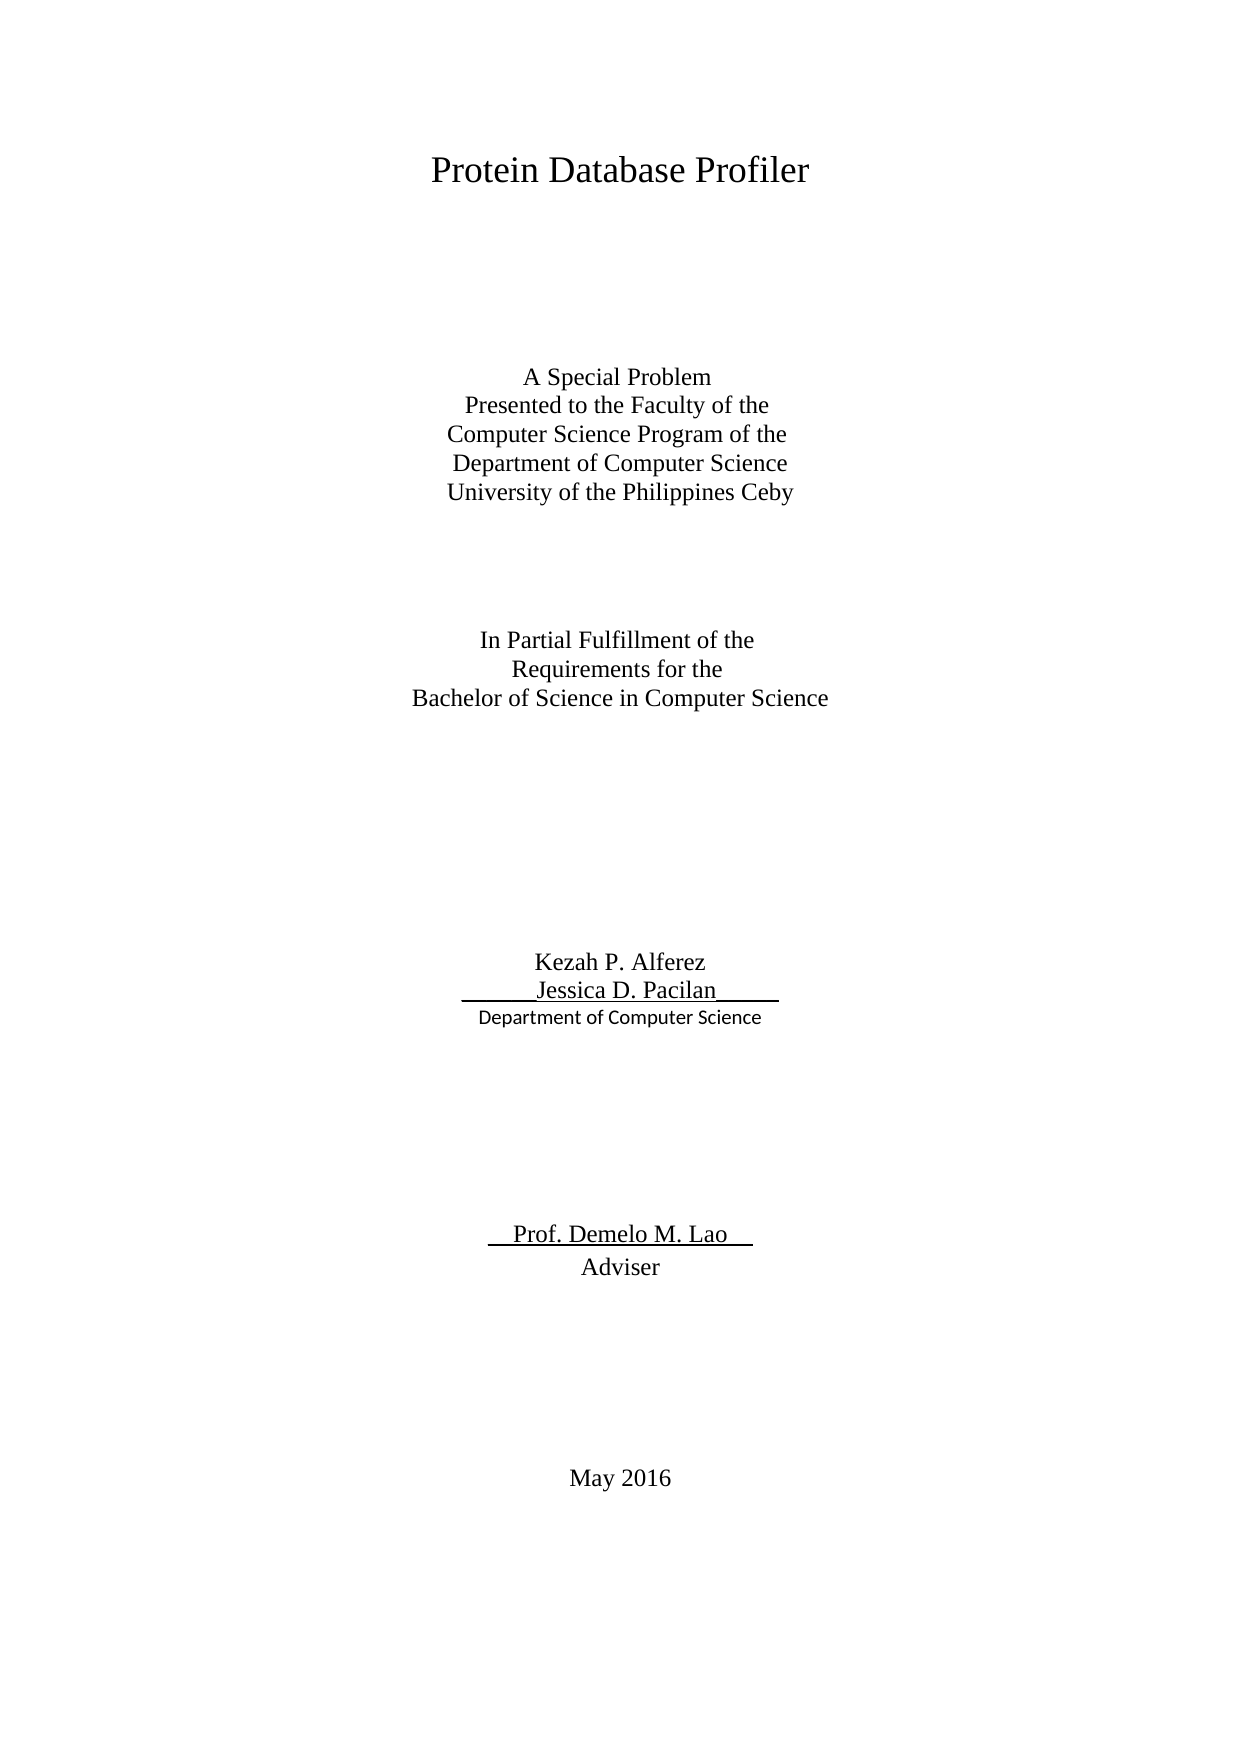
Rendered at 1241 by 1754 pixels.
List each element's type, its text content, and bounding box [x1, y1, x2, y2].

text In Partial Fulfillment of the Requirements for the Bachelor of Science in Computer Science [148, 626, 1093, 712]
text May 2016 [148, 1463, 1093, 1492]
text Protein Database Profiler [148, 148, 1093, 191]
text Kezah P. Alferez ______Jessica D. Pacilan_____ Department of Computer Science [148, 947, 1093, 1030]
text A Special Problem Presented to the Faculty of the Computer Science Program of the Department of Computer Science University of the Philippines Ceby [148, 362, 1093, 506]
text __Prof. Demelo M. Lao__ Adviser [148, 1186, 1093, 1281]
